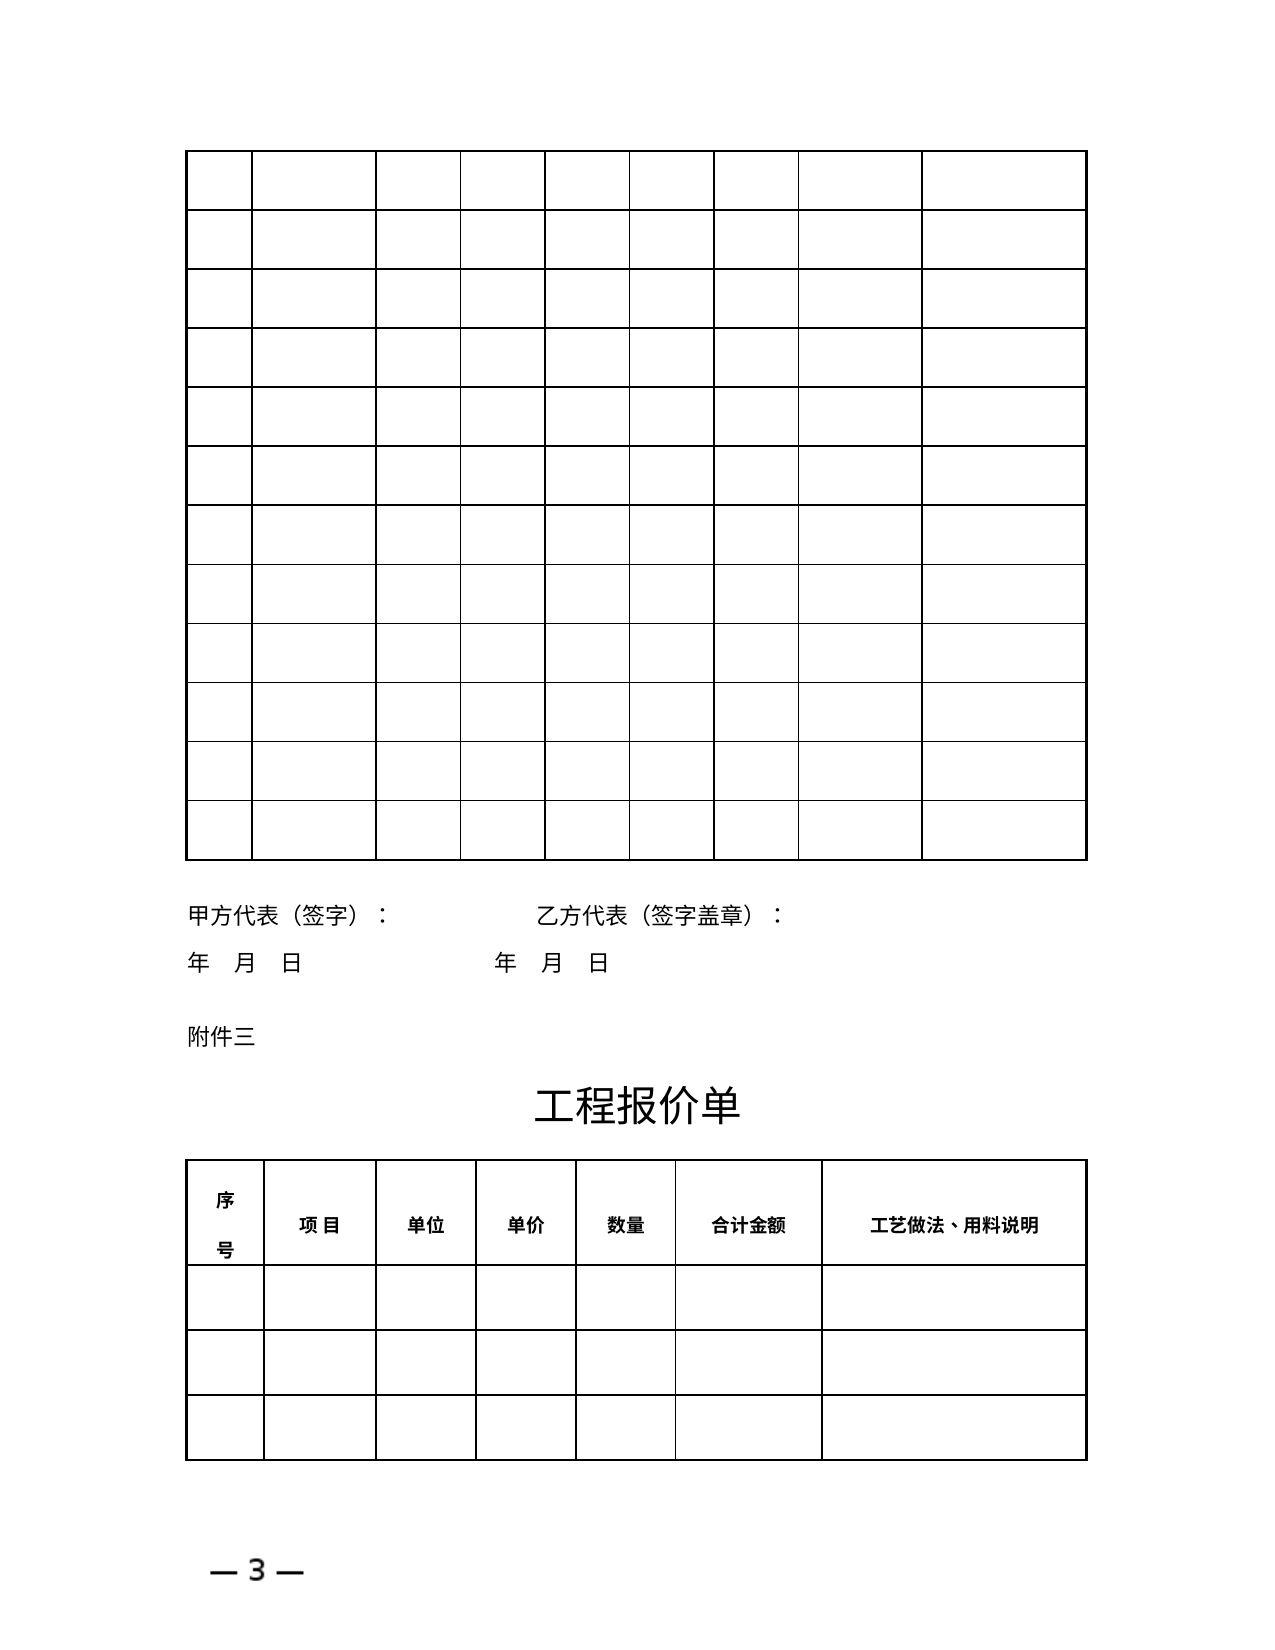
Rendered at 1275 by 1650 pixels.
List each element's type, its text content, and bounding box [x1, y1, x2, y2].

picture [187, 1554, 329, 1589]
table_cell [577, 1396, 675, 1459]
table_cell [461, 447, 544, 504]
table_cell [630, 683, 713, 741]
table_cell [377, 1396, 475, 1459]
table_cell [546, 801, 629, 859]
table_cell [265, 1396, 375, 1459]
table_cell [377, 211, 460, 268]
table_cell [715, 152, 798, 209]
table_cell [253, 683, 375, 741]
table_cell [630, 388, 713, 445]
table_cell [799, 565, 921, 622]
table_cell [630, 270, 713, 327]
table_cell [715, 388, 798, 445]
table_cell [630, 211, 713, 268]
table_cell [923, 565, 1085, 622]
table_cell [799, 506, 921, 563]
table_cell [461, 506, 544, 563]
table_cell [676, 1396, 821, 1459]
table_cell [923, 447, 1085, 504]
table_cell [188, 270, 251, 327]
table_cell [461, 329, 544, 386]
table_cell [461, 152, 544, 209]
table_cell [676, 1266, 821, 1329]
table_cell [253, 742, 375, 800]
table_cell [546, 270, 629, 327]
table_cell [923, 506, 1085, 563]
table_header 序 号 [188, 1161, 263, 1264]
table_header 工艺做法、用料说明 [823, 1161, 1085, 1264]
table_cell [377, 506, 460, 563]
table_cell [188, 801, 251, 859]
table_cell [546, 329, 629, 386]
table_cell [630, 447, 713, 504]
table_cell [377, 565, 460, 622]
table_cell [377, 1331, 475, 1394]
table_cell [630, 624, 713, 682]
table_cell [461, 565, 544, 622]
table_cell [799, 624, 921, 682]
table_cell [188, 1266, 263, 1329]
table_cell [923, 742, 1085, 800]
table_cell [377, 624, 460, 682]
table_header 合计金额 [676, 1161, 821, 1264]
table_cell [577, 1266, 675, 1329]
table_cell [253, 506, 375, 563]
table_cell [253, 565, 375, 622]
table_cell [715, 270, 798, 327]
table_cell [676, 1331, 821, 1394]
table_cell [461, 388, 544, 445]
table_cell [188, 565, 251, 622]
table_cell [253, 388, 375, 445]
table_cell [253, 447, 375, 504]
table_cell [799, 742, 921, 800]
table_cell [923, 211, 1085, 268]
table_cell [253, 801, 375, 859]
table_cell [188, 447, 251, 504]
table_cell [253, 211, 375, 268]
table_cell [715, 742, 798, 800]
table_cell [630, 565, 713, 622]
table_cell [546, 565, 629, 622]
table_cell [253, 329, 375, 386]
table_cell [253, 270, 375, 327]
table_cell [799, 801, 921, 859]
table_cell [377, 152, 460, 209]
table_cell [546, 624, 629, 682]
table_cell [265, 1266, 375, 1329]
table_cell [546, 152, 629, 209]
table_cell [577, 1331, 675, 1394]
table_cell [923, 624, 1085, 682]
text 工程报价单 [187, 1077, 1087, 1134]
table_cell [715, 211, 798, 268]
table_cell [630, 152, 713, 209]
table_cell [377, 270, 460, 327]
table_cell [461, 270, 544, 327]
table_cell [799, 211, 921, 268]
table_cell [461, 742, 544, 800]
table_cell [630, 329, 713, 386]
table_cell [799, 683, 921, 741]
table_cell [377, 1266, 475, 1329]
table_cell [377, 447, 460, 504]
table_cell [799, 388, 921, 445]
table_cell [546, 742, 629, 800]
text 甲方代表（签字）： 乙方代表（签字盖章）： [187, 900, 1087, 932]
table_cell [377, 683, 460, 741]
table_cell [265, 1331, 375, 1394]
table_cell [546, 683, 629, 741]
table_cell [799, 270, 921, 327]
table_cell [477, 1266, 575, 1329]
table_cell [253, 624, 375, 682]
table_cell [377, 801, 460, 859]
table_cell [923, 388, 1085, 445]
table_cell [377, 742, 460, 800]
table_cell [188, 1331, 263, 1394]
table_cell [630, 801, 713, 859]
table_cell [715, 447, 798, 504]
table_cell [823, 1266, 1085, 1329]
table_cell [799, 329, 921, 386]
table_cell [377, 329, 460, 386]
table_cell [715, 506, 798, 563]
table_cell [715, 801, 798, 859]
table_cell [188, 683, 251, 741]
table_header 单价 [477, 1161, 575, 1264]
table_cell [188, 1396, 263, 1459]
table_cell [923, 801, 1085, 859]
table_cell [923, 683, 1085, 741]
table_cell [799, 447, 921, 504]
table_cell [823, 1331, 1085, 1394]
table_cell [546, 447, 629, 504]
text 附件三 [187, 1020, 1087, 1052]
table_cell [461, 801, 544, 859]
table_cell [377, 388, 460, 445]
table_cell [630, 506, 713, 563]
table_cell [630, 742, 713, 800]
table_cell [188, 742, 251, 800]
table_header 项 目 [265, 1161, 375, 1264]
table_cell [188, 624, 251, 682]
table_cell [188, 211, 251, 268]
table_cell [923, 329, 1085, 386]
table_cell [253, 152, 375, 209]
table_cell [546, 211, 629, 268]
table_cell [715, 624, 798, 682]
table_cell [715, 683, 798, 741]
table_cell [477, 1396, 575, 1459]
table_header 数量 [577, 1161, 675, 1264]
table_cell [546, 388, 629, 445]
table_header 单位 [377, 1161, 475, 1264]
table_cell [188, 329, 251, 386]
table_cell [715, 329, 798, 386]
table_cell [188, 506, 251, 563]
table_cell [461, 683, 544, 741]
table_cell [923, 152, 1085, 209]
table_cell [188, 152, 251, 209]
table_cell [461, 211, 544, 268]
table_cell [477, 1331, 575, 1394]
text 年 月 日 年 月 日 [187, 947, 1087, 978]
table_cell [546, 506, 629, 563]
table_cell [923, 270, 1085, 327]
table_cell [461, 624, 544, 682]
table_cell [715, 565, 798, 622]
table_cell [799, 152, 921, 209]
table_cell [823, 1396, 1085, 1459]
table_cell [188, 388, 251, 445]
